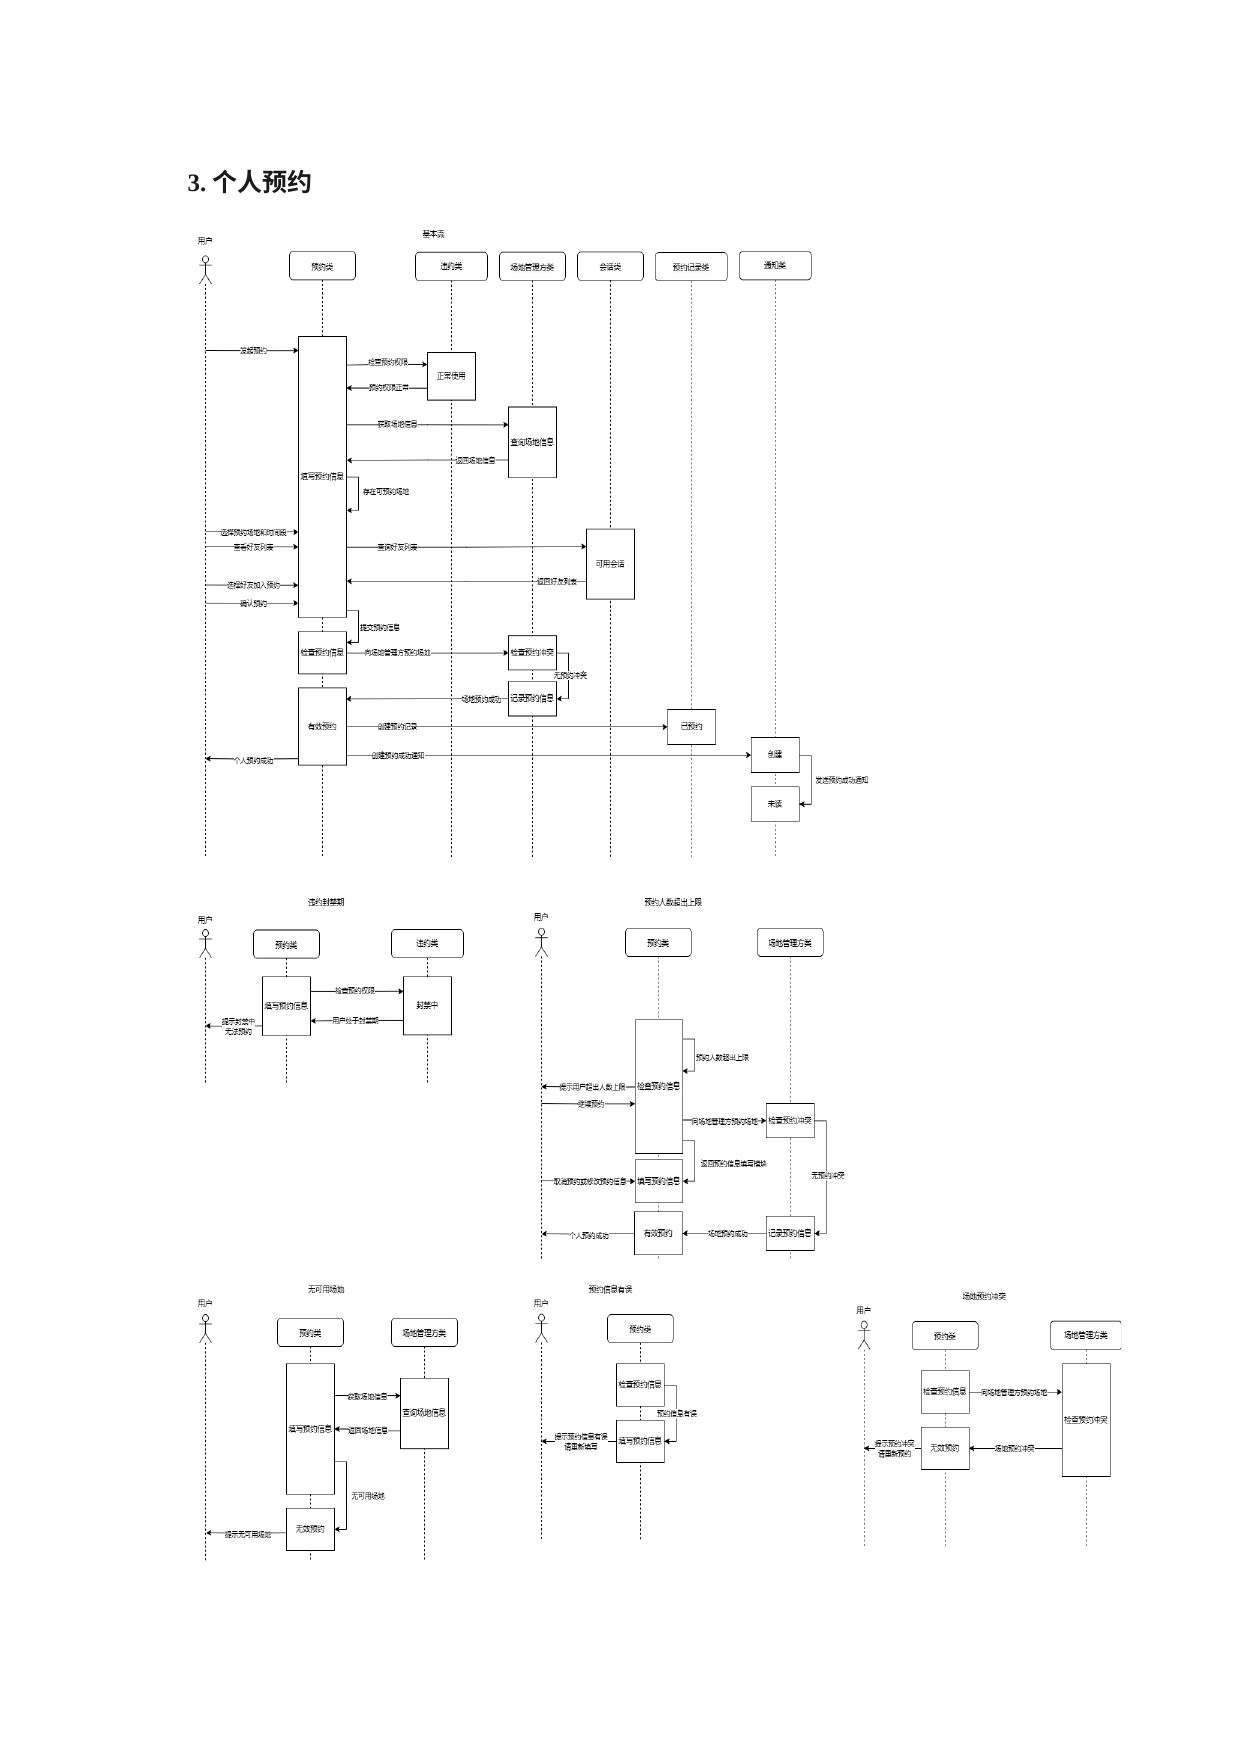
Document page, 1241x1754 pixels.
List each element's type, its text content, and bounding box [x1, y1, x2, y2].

picture [187, 223, 1122, 1561]
subtitle 3. 个人预约 [187, 162, 1053, 198]
